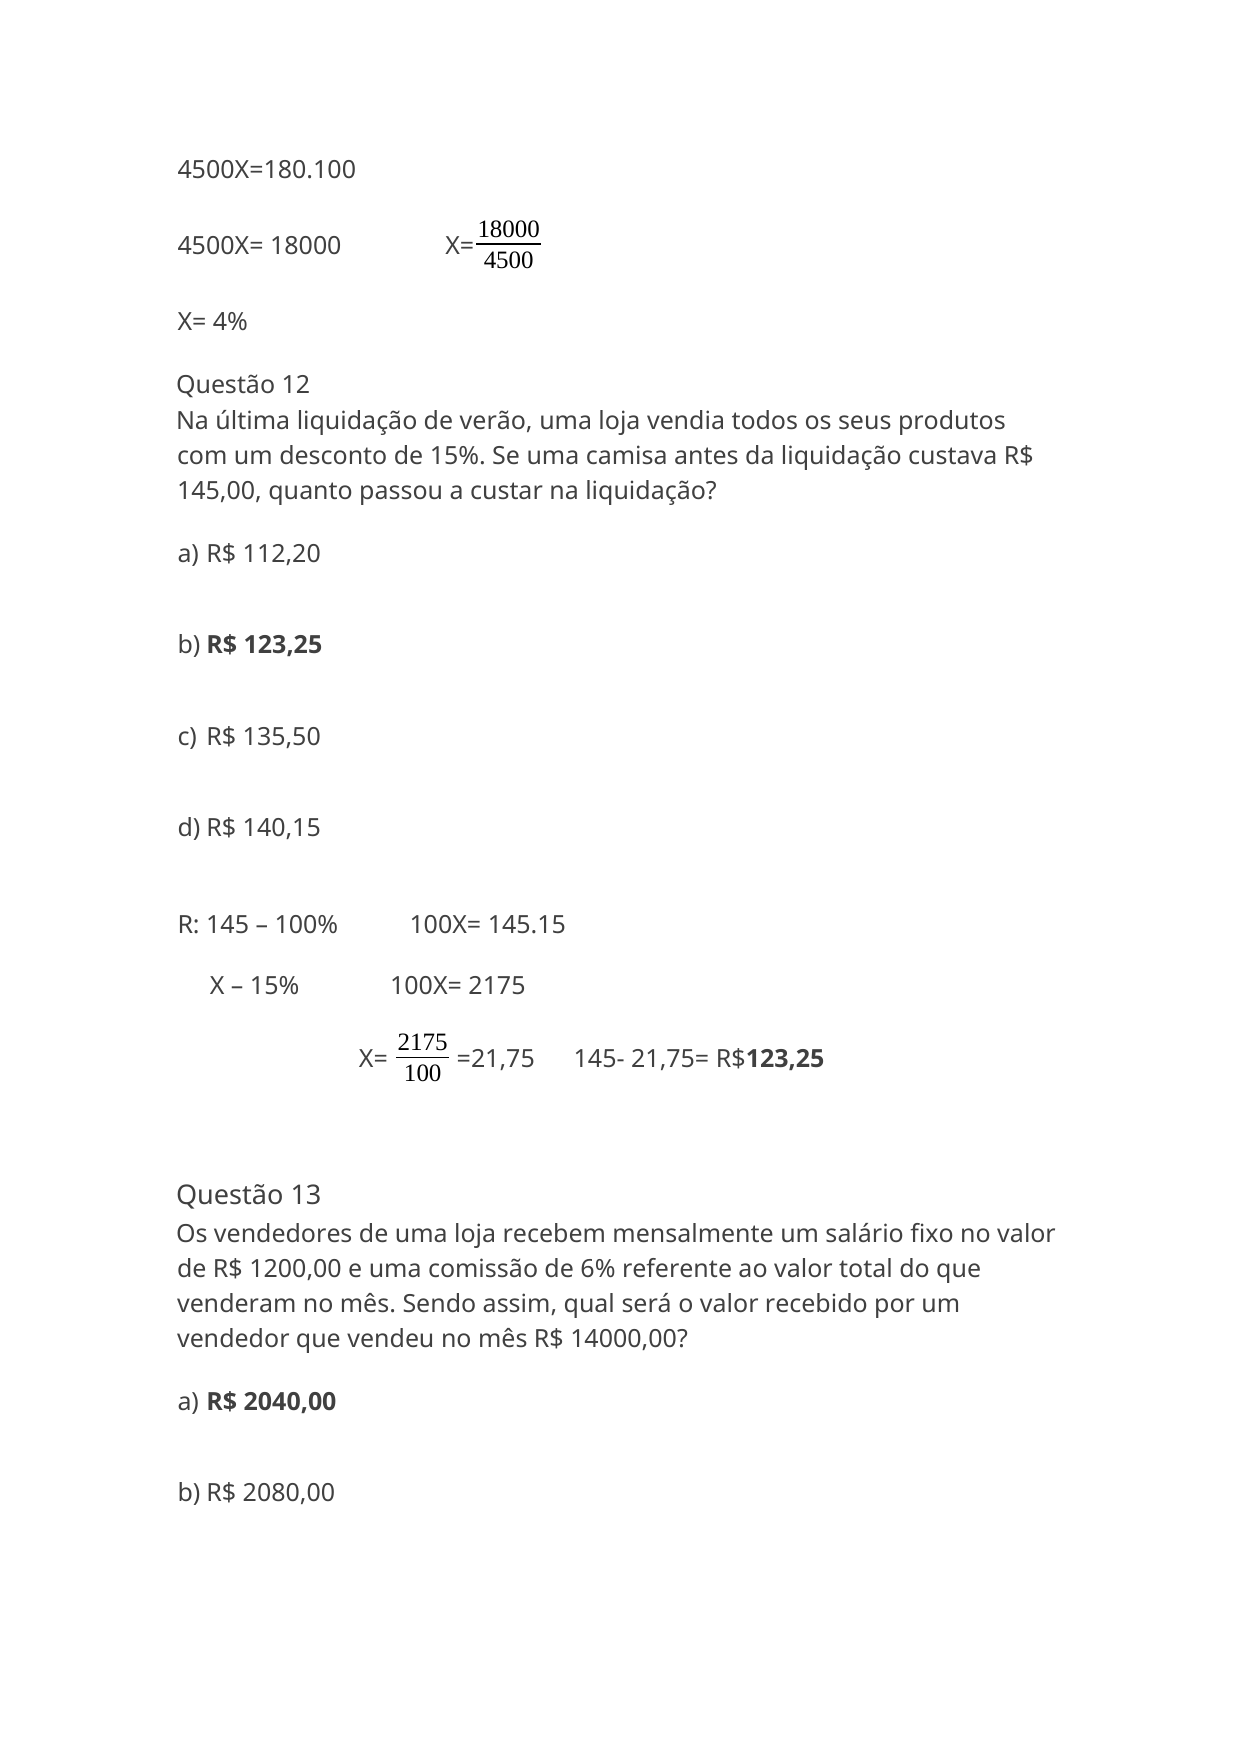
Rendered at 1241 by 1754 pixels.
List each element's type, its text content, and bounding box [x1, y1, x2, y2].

text 4500X=180.100 [177, 152, 1059, 186]
text X – 15% 100X= 2175 [177, 968, 1059, 1002]
list R$ 135,50 [177, 718, 1059, 753]
text 4500X= 18000 X= [177, 215, 1059, 274]
text Questão 12 [176, 367, 1059, 401]
text Os vendedores de uma loja recebem mensalmente um salário fixo no valor de R$ 1200,00 e uma comissão de 6% referente ao valor total do que venderam no mês. Sendo assim, qual será o valor recebido por um vendedor que vendeu no mês R$ 14000,00? [176, 1215, 1059, 1354]
text X= 4% [177, 303, 1059, 337]
list R$ 140,15 [177, 810, 1059, 844]
subtitle Questão 13 [176, 1176, 1059, 1212]
list R$ 123,25 [177, 627, 1059, 661]
text R: 145 – 100% 100X= 145.15 [177, 907, 1059, 941]
list R$ 2080,00 [177, 1475, 1059, 1509]
text X= =21,75 145- 21,75= R$123,25 [177, 1029, 1059, 1088]
list R$ 112,20 [177, 536, 1059, 570]
text Na última liquidação de verão, uma loja vendia todos os seus produtos com um desconto de 15%. Se uma camisa antes da liquidação custava R$ 145,00, quanto passou a custar na liquidação? [176, 403, 1059, 507]
list R$ 2040,00 [177, 1383, 1059, 1418]
